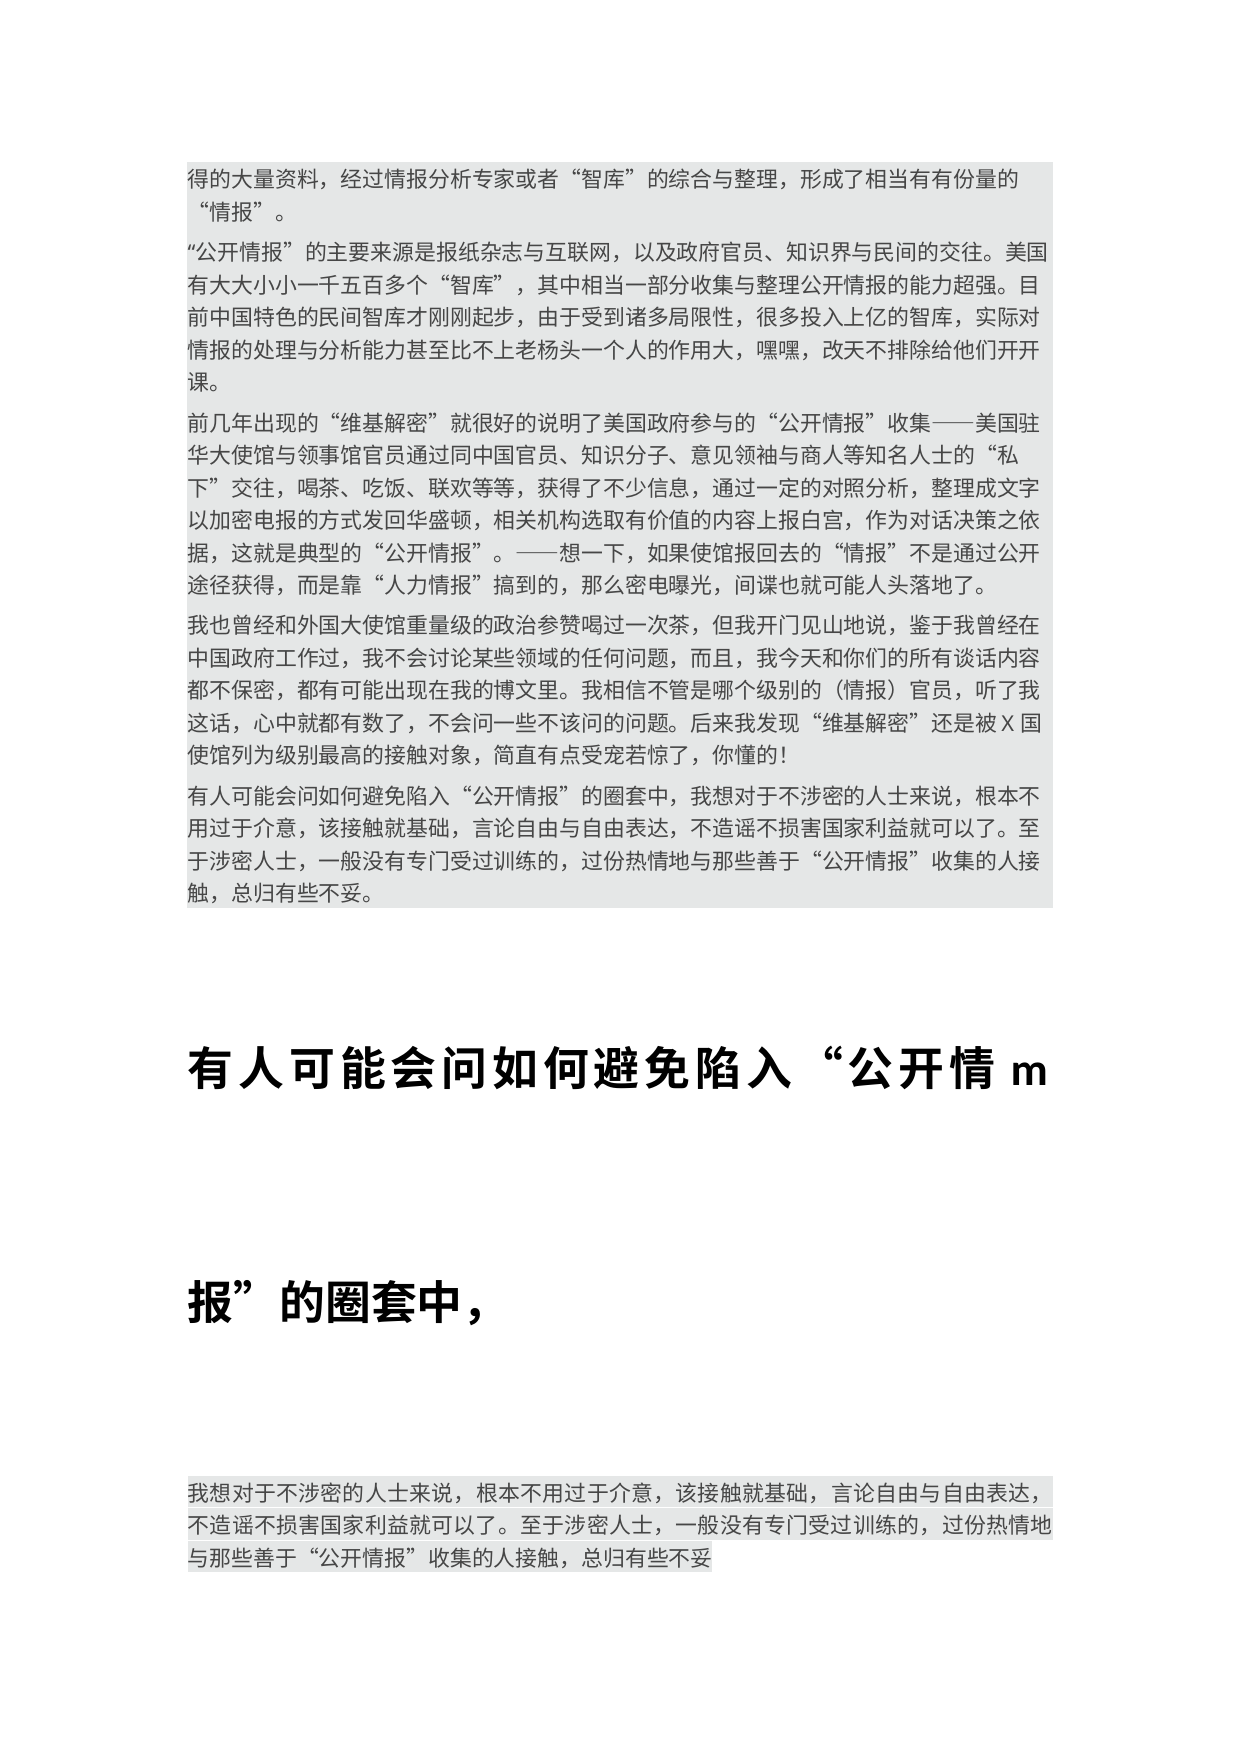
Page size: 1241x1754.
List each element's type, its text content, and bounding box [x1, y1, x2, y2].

text “公开情报”的主要来源是报纸杂志与互联网，以及政府官员、知识界与民间的交往。美国有大大小小一千五百多个“智库”，其中相当一部分收集与整理公开情报的能力超强。目前中国特色的民间智库才刚刚起步，由于受到诸多局限性，很多投入上亿的智库，实际对情报的处理与分析能力甚至比不上老杨头一个人的作用大，嘿嘿，改天不排除给他们开开课。 [187, 235, 1053, 397]
subtitle 有人可能会问如何避免陷入“公开情m报”的圈套中， [187, 1016, 1053, 1348]
text 我也曾经和外国大使馆重量级的政治参赞喝过一次茶，但我开门见山地说，鉴于我曾经在中国政府工作过，我不会讨论某些领域的任何问题，而且，我今天和你们的所有谈话内容都不保密，都有可能出现在我的博文里。我相信不管是哪个级别的（情报）官员，听了我这话，心中就都有数了，不会问一些不该问的问题。后来我发现“维基解密”还是被X 国使馆列为级别最高的接触对象，简直有点受宠若惊了，你懂的！ [187, 608, 1053, 770]
text 有人可能会问如何避免陷入“公开情报”的圈套中，我想对于不涉密的人士来说，根本不用过于介意，该接触就基础，言论自由与自由表达，不造谣不损害国家利益就可以了。至于涉密人士，一般没有专门受过训练的，过份热情地与那些善于“公开情报”收集的人接触，总归有些不妥。 [187, 778, 1053, 908]
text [187, 162, 1053, 227]
text 我想对于不涉密的人士来说，根本不用过于介意，该接触就基础，言论自由与自由表达，不造谣不损害国家利益就可以了。至于涉密人士，一般没有专门受过训练的，过份热情地与那些善于“公开情报”收集的人接触，总归有些不妥 [187, 1475, 1053, 1573]
text 前几年出现的“维基解密”就很好的说明了美国政府参与的“公开情报”收集——美国驻华大使馆与领事馆官员通过同中国官员、知识分子、意见领袖与商人等知名人士的“私下”交往，喝茶、吃饭、联欢等等，获得了不少信息，通过一定的对照分析，整理成文字以加密电报的方式发回华盛顿，相关机构选取有价值的内容上报白宫，作为对话决策之依据，这就是典型的“公开情报”。——想一下，如果使馆报回去的“情报”不是通过公开途径获得，而是靠“人力情报”搞到的，那么密电曝光，间谍也就可能人头落地了。 [187, 405, 1053, 600]
